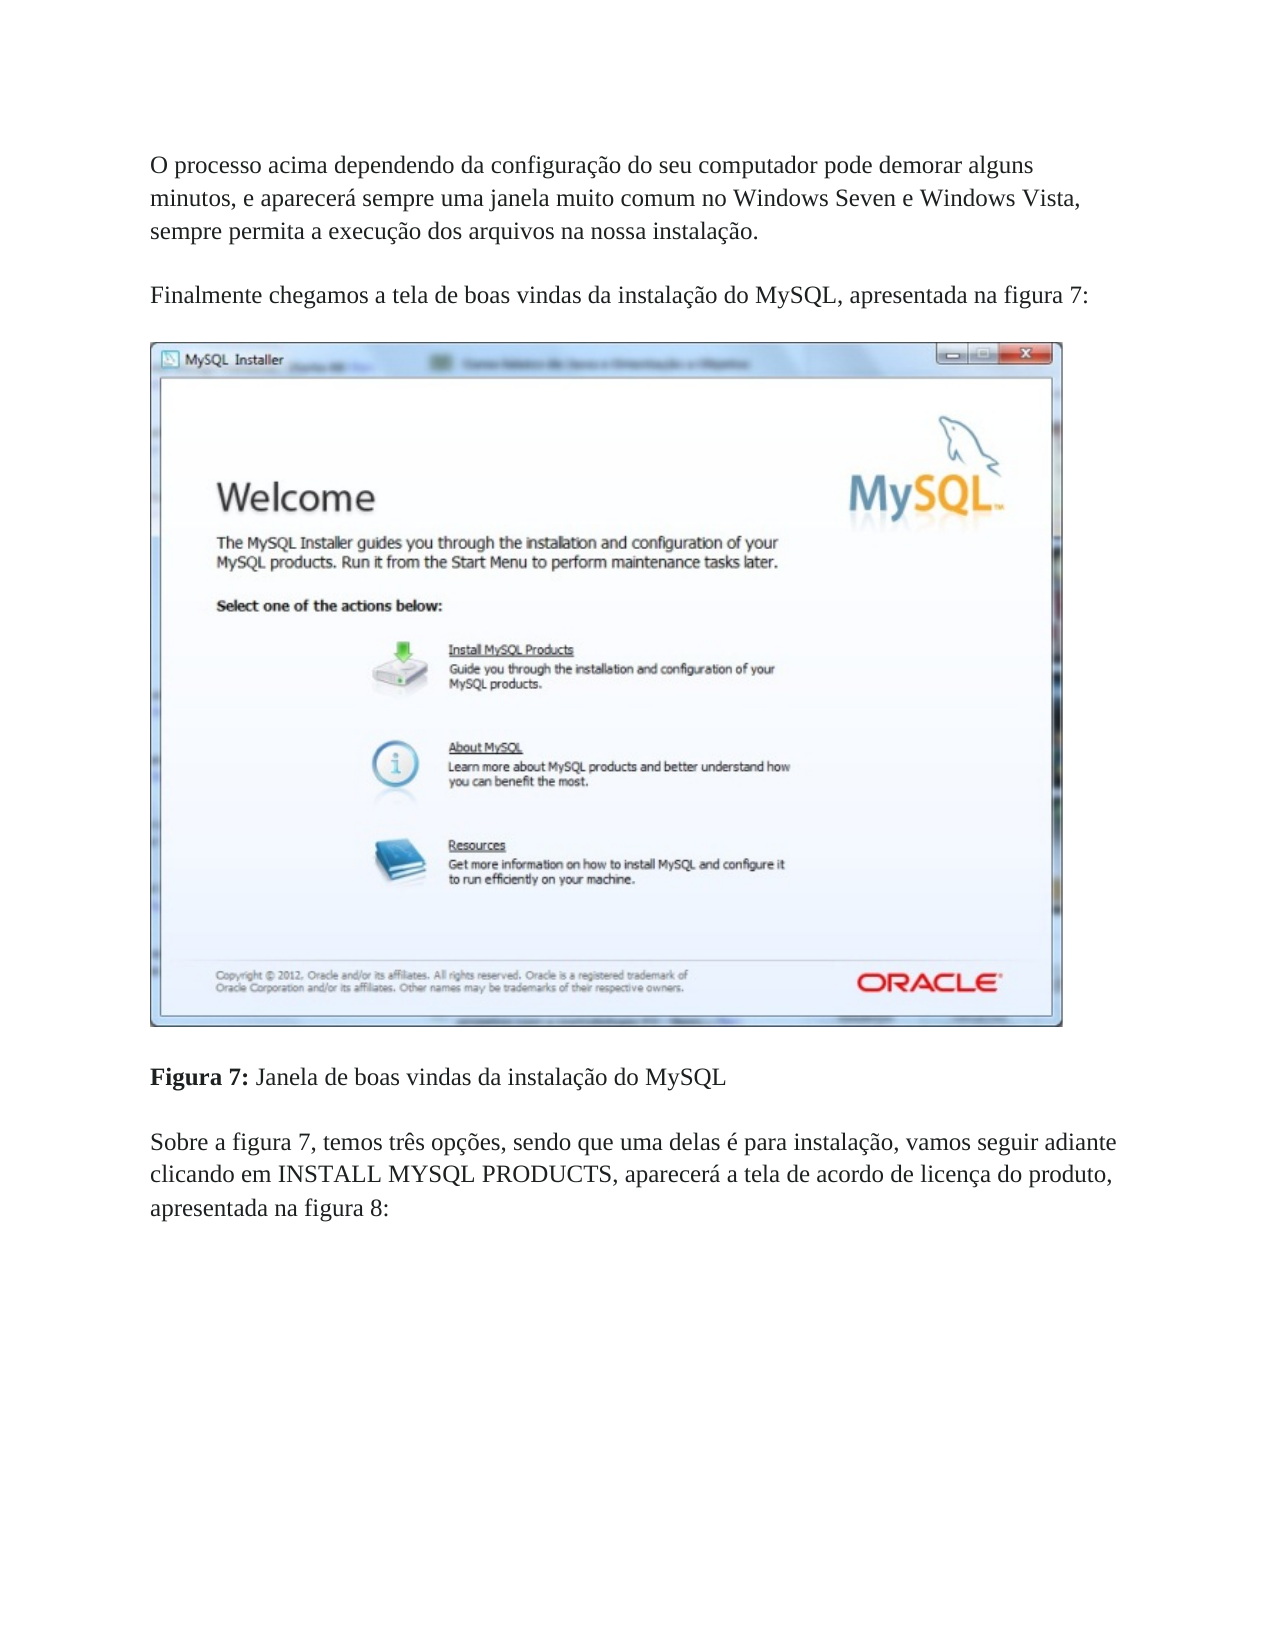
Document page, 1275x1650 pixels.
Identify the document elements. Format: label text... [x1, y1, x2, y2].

text Figura 7: Janela de boas vindas da instalação do MySQL [150, 1062, 1125, 1091]
text O processo acima dependendo da configuração do seu computador pode demorar alguns minutos, e aparecerá sempre uma janela muito comum no Windows Seven e Windows Vista, sempre permita a execução dos arquivos na nossa instalação. [150, 150, 1125, 245]
text Sobre a figura 7, temos três opções, sendo que uma delas é para instalação, vamos seguir adiante clicando em INSTALL MYSQL PRODUCTS, aparecerá a tela de acordo de licença do produto, apresentada na figura 8: [150, 1127, 1125, 1221]
picture [150, 342, 1063, 1027]
text Finalmente chegamos a tela de boas vindas da instalação do MySQL, apresentada na figura 7: [150, 280, 1125, 309]
